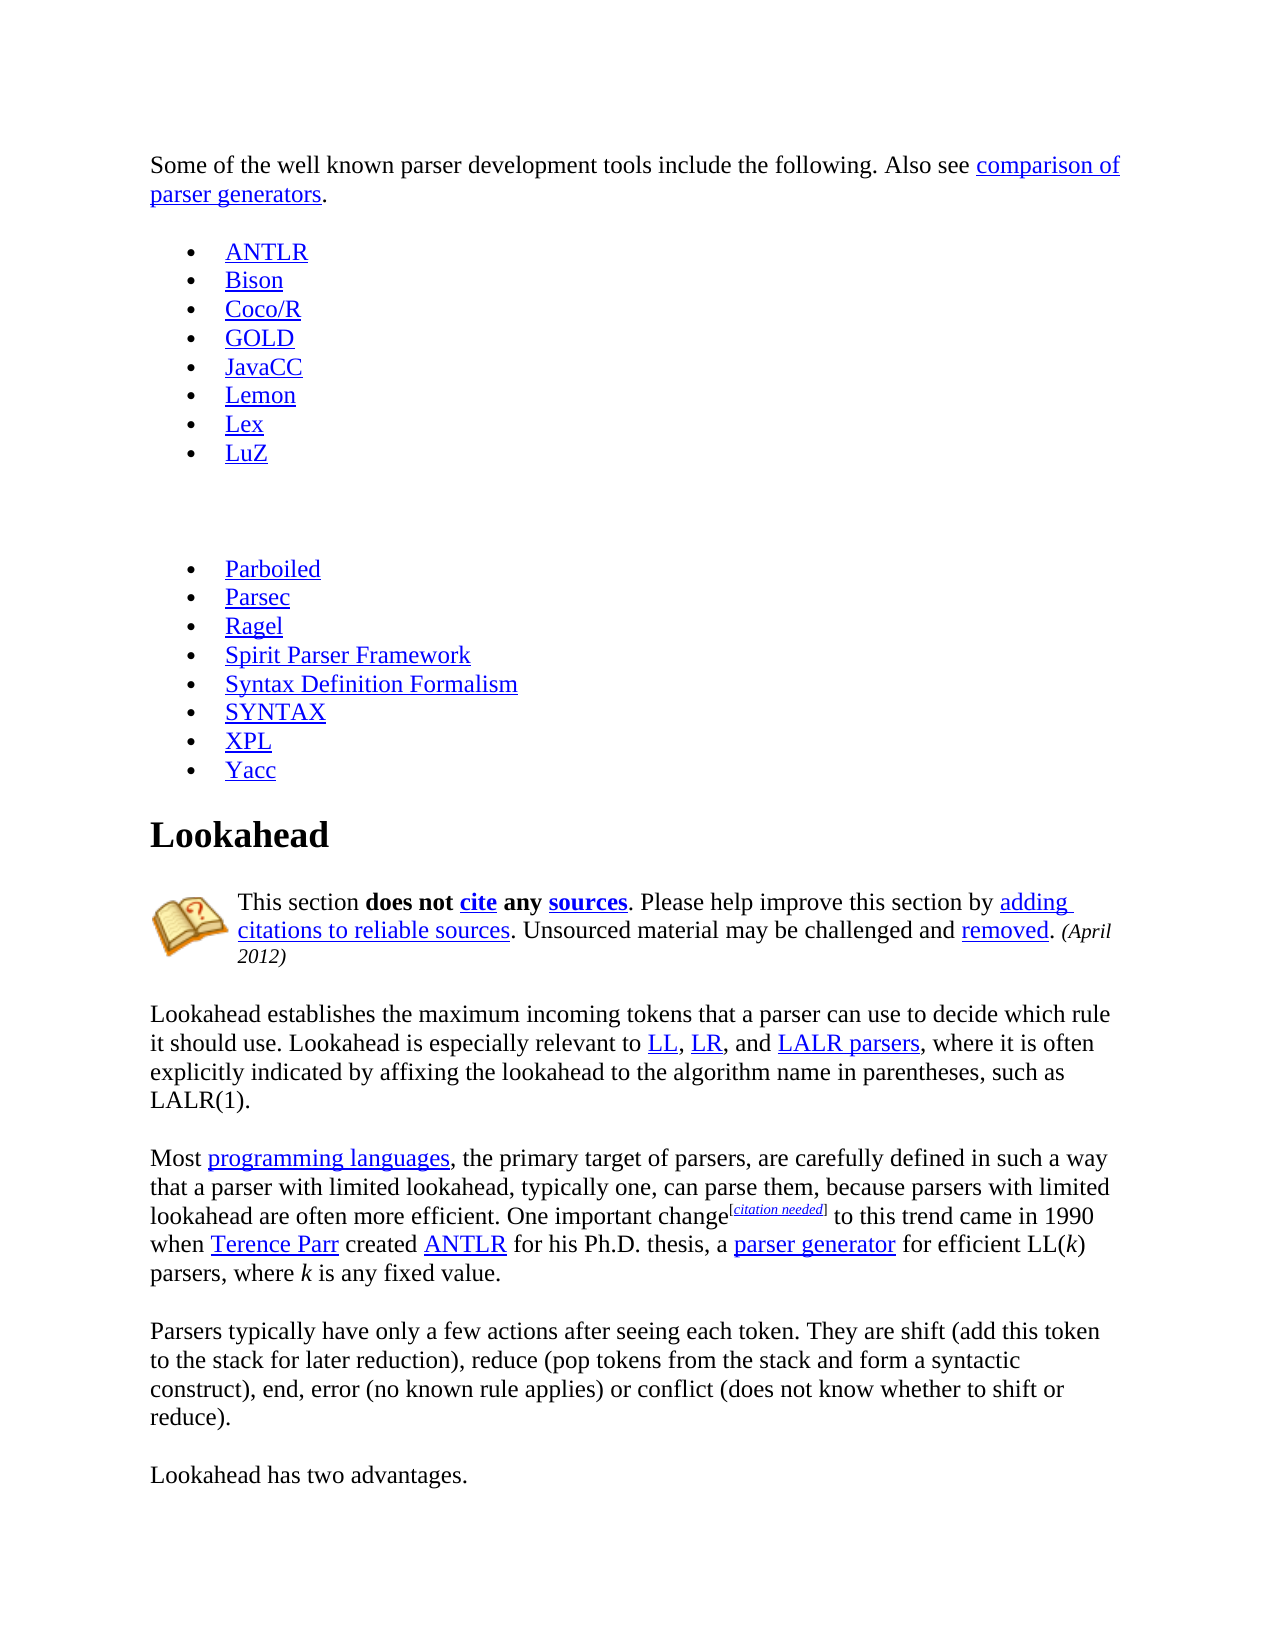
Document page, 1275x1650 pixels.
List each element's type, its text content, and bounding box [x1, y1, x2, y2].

list Parsec [187, 582, 1125, 611]
text Lookahead establishes the maximum incoming tokens that a parser can use to decide which rule it should use. Lookahead is especially relevant to LL, LR, and LALR parsers, where it is often explicitly indicated by affixing the lookahead to the algorithm name in parentheses, such as LALR(1). [150, 999, 1125, 1114]
table_header [150, 885, 236, 970]
list LuZ [187, 438, 1125, 467]
list ANTLR [187, 237, 1125, 265]
list Spirit Parser Framework [187, 640, 1125, 669]
text Lookahead [150, 813, 1125, 856]
list Lex [187, 409, 1125, 438]
list Coco/R [187, 294, 1125, 323]
picture [151, 897, 230, 958]
list Lemon [187, 380, 1125, 409]
list SYNTAX [187, 697, 1125, 726]
list JavaCC [187, 352, 1125, 380]
table_header This section does not cite any sources. Please help improve this section by adding citations to reliable sources. Unsourced material may be challenged and removed. (April 2012) [236, 885, 1125, 970]
list GOLD [187, 323, 1125, 352]
list Ragel [187, 611, 1125, 640]
text Some of the well known parser development tools include the following. Also see comparison of parser generators. [150, 150, 1125, 207]
list Yacc [187, 755, 1125, 784]
list Parboiled [187, 554, 1125, 582]
text Most programming languages, the primary target of parsers, are carefully defined in such a way that a parser with limited lookahead, typically one, can parse them, because parsers with limited lookahead are often more efficient. One important change[citation needed] to this trend came in 1990 when Terence Parr created ANTLR for his Ph.D. thesis, a parser generator for efficient LL(k) parsers, where k is any fixed value. [150, 1143, 1125, 1287]
list Bison [187, 265, 1125, 294]
text Parsers typically have only a few actions after seeing each token. They are shift (add this token to the stack for later reduction), reduce (pop tokens from the stack and form a syntactic construct), end, error (no known rule applies) or conflict (does not know whether to shift or reduce). [150, 1316, 1125, 1431]
list XPL [187, 726, 1125, 755]
list Syntax Definition Formalism [187, 669, 1125, 697]
text Lookahead has two advantages. [150, 1460, 1125, 1489]
